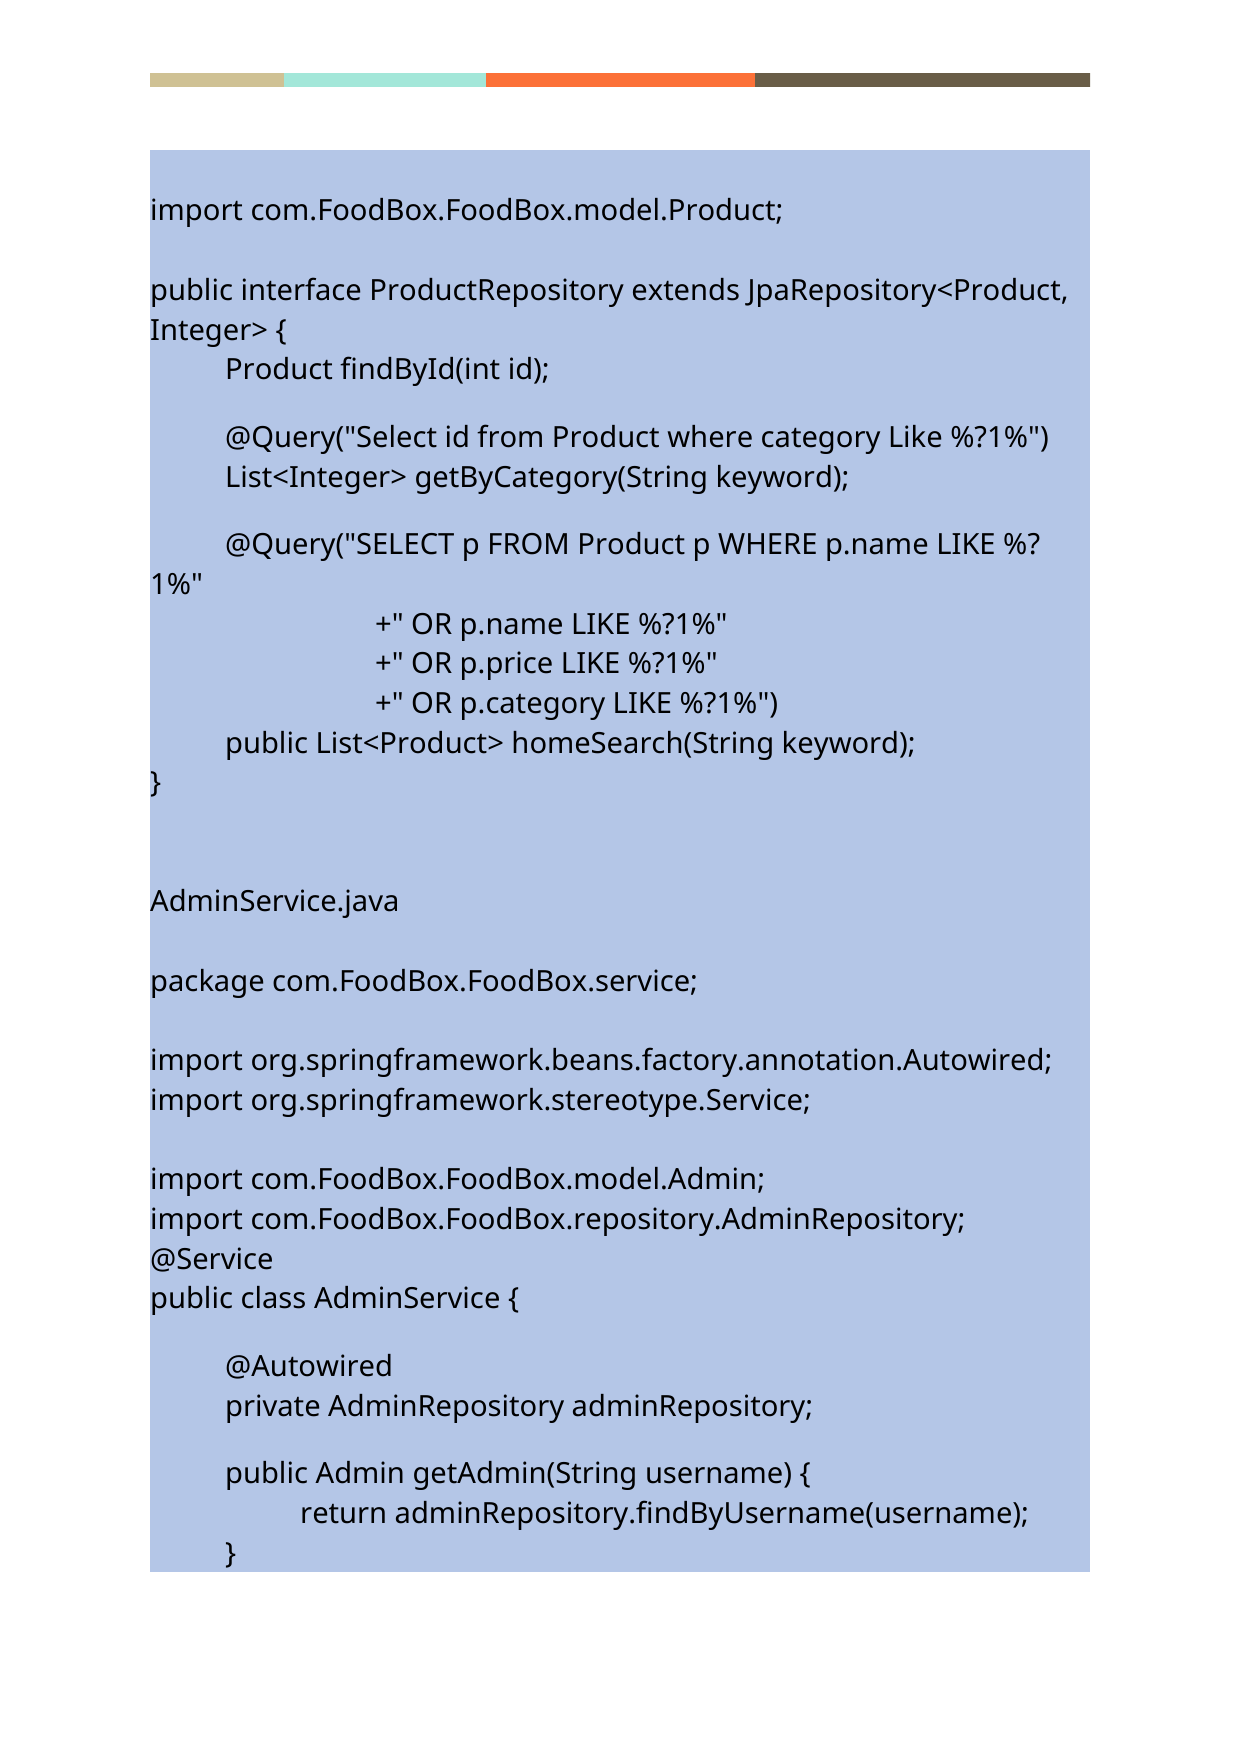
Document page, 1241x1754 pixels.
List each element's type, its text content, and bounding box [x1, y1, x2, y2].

picture [150, 73, 1091, 87]
text public List<Product> homeSearch(String keyword); [150, 722, 1090, 762]
text } [150, 1532, 1090, 1572]
text +" OR p.category LIKE %?1%") [150, 682, 1090, 722]
text @Service [150, 1238, 1090, 1278]
text @Query("SELECT p FROM Product p WHERE p.name LIKE %?1%" [150, 523, 1090, 603]
text public class AdminService { [150, 1278, 1090, 1317]
text public interface ProductRepository extends JpaRepository<Product, Integer> { [150, 269, 1090, 348]
text import org.springframework.beans.factory.annotation.Autowired; [150, 1039, 1090, 1079]
text +" OR p.price LIKE %?1%" [150, 643, 1090, 682]
text List<Integer> getByCategory(String keyword); [150, 456, 1090, 496]
text AdminService.java [150, 881, 1090, 920]
text public Admin getAdmin(String username) { [150, 1453, 1090, 1492]
text } [150, 762, 1090, 801]
text package com.FoodBox.FoodBox.service; [150, 960, 1090, 1000]
text import com.FoodBox.FoodBox.model.Admin; [150, 1158, 1090, 1198]
text return adminRepository.findByUsername(username); [150, 1492, 1090, 1532]
text +" OR p.name LIKE %?1%" [150, 603, 1090, 643]
text @Autowired [150, 1345, 1090, 1385]
text import com.FoodBox.FoodBox.model.Product; [150, 190, 1090, 229]
text import com.FoodBox.FoodBox.repository.AdminRepository; [150, 1198, 1090, 1238]
text @Query("Select id from Product where category Like %?1%") [150, 416, 1090, 456]
text import org.springframework.stereotype.Service; [150, 1079, 1090, 1119]
text Product findById(int id); [150, 348, 1090, 388]
text private AdminRepository adminRepository; [150, 1385, 1090, 1425]
